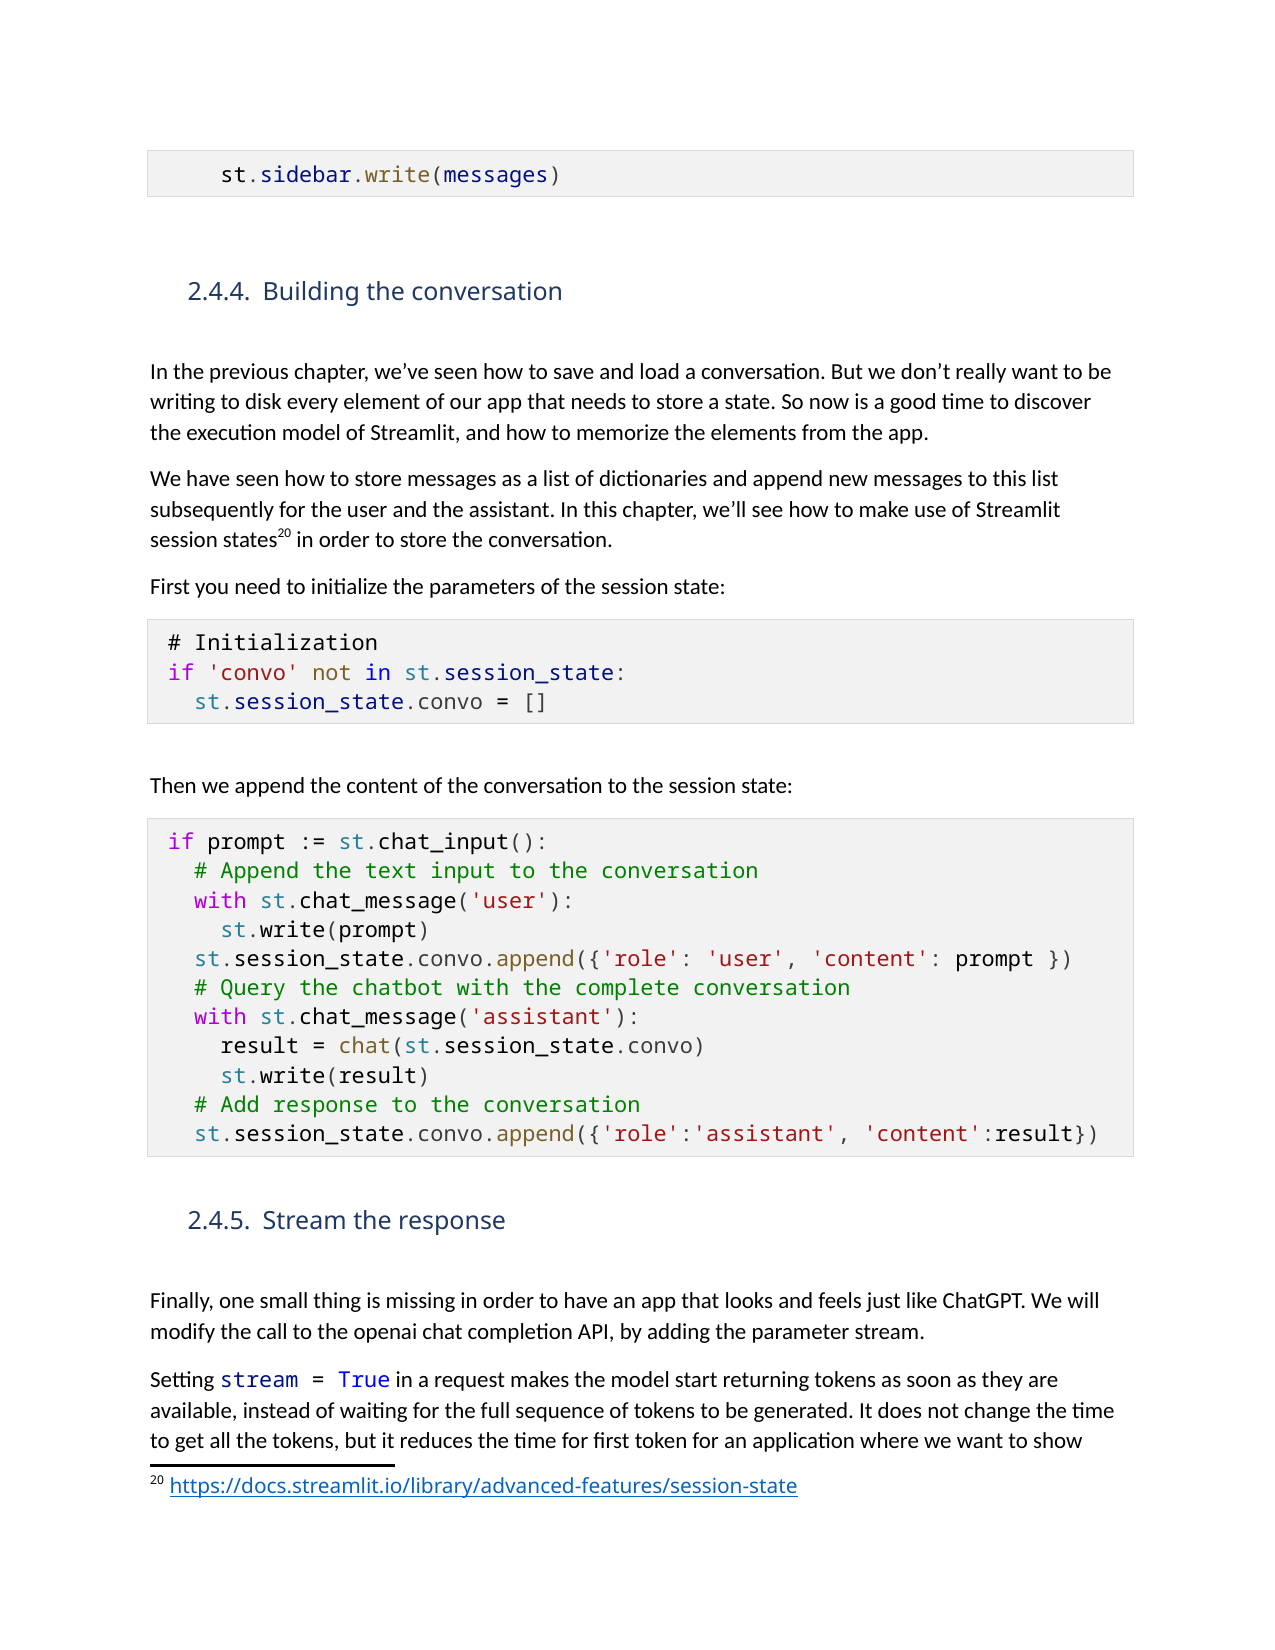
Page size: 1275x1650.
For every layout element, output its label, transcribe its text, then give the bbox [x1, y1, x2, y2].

text # Append the text input to the conversation [148, 847, 1133, 876]
text # Initialization [148, 620, 1133, 648]
text if prompt := st.chat_input(): [148, 819, 1133, 847]
text st.write(result) [148, 1051, 1133, 1080]
text st.sidebar.write(messages) [148, 151, 1133, 196]
text # Add response to the conversation [148, 1080, 1133, 1109]
text # Query the chatbot with the complete conversation [148, 963, 1133, 993]
text st.session_state.convo.append({'role': 'user', 'content': prompt }) [148, 934, 1133, 963]
list Building the conversation [187, 273, 1125, 308]
list Stream the response [187, 1203, 1125, 1237]
text result = chat(st.session_state.convo) [148, 1022, 1133, 1051]
text with st.chat_message('user'): [148, 876, 1133, 905]
text if 'convo' not in st.session_state: [148, 648, 1133, 677]
text st.write(prompt) [148, 905, 1133, 934]
text with st.chat_message('assistant'): [148, 993, 1133, 1022]
text We have seen how to store messages as a list of dictionaries and append new messages to this list subsequently for the user and the assistant. In this chapter, we’ll see how to make use of Streamlit session states in order to store the conversation. [150, 464, 1125, 553]
text st.session_state.convo.append({'role':'assistant', 'content':result}) [148, 1109, 1133, 1156]
text First you need to initialize the parameters of the session state: [150, 572, 1125, 600]
text In the previous chapter, we’ve seen how to save and load a conversation. But we don’t really want to be writing to disk every element of our app that needs to store a state. So now is a good time to discover the execution model of Streamlit, and how to memorize the elements from the app. [150, 357, 1125, 446]
text Then we append the content of the conversation to the session state: [150, 771, 1125, 799]
text st.session_state.convo = [] [148, 677, 1133, 723]
